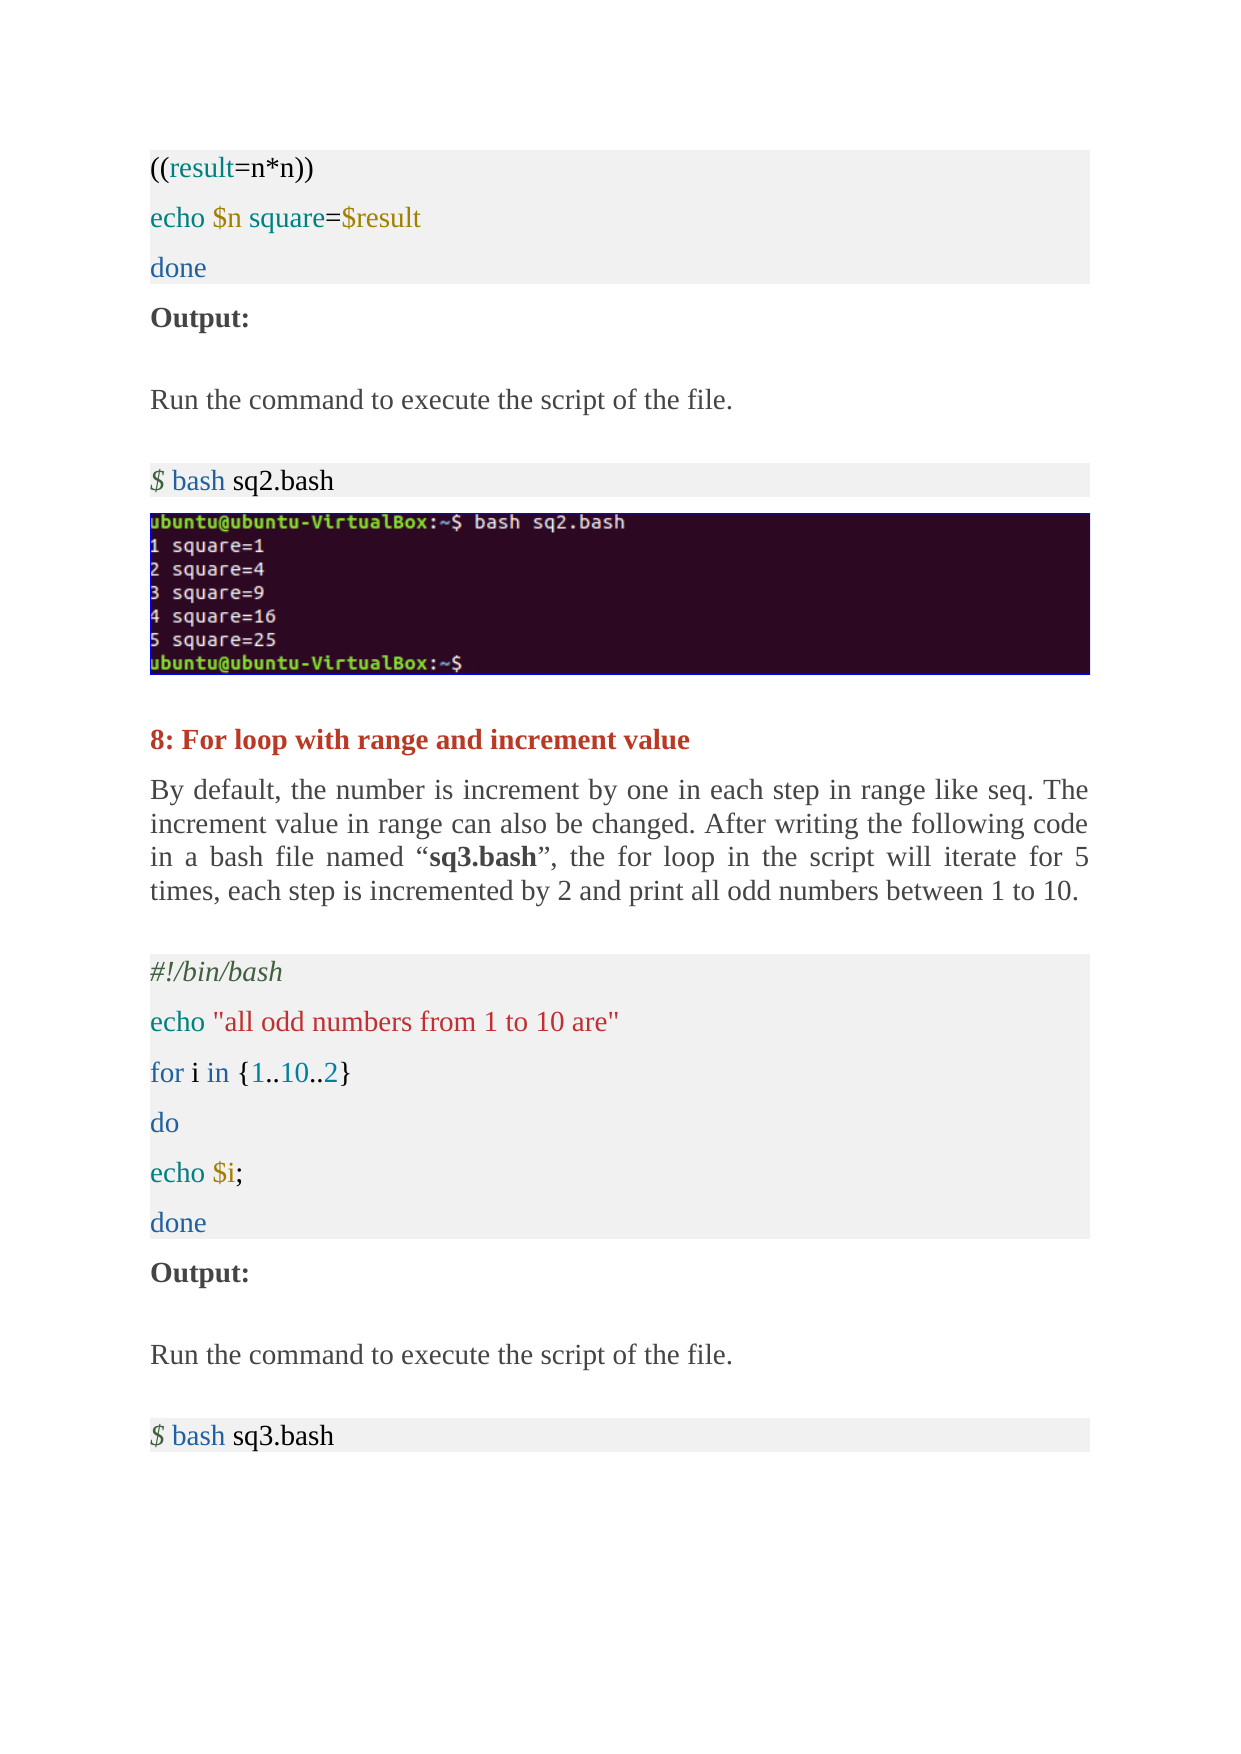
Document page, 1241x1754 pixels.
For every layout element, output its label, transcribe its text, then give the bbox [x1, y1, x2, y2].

text done [150, 1205, 1090, 1239]
text Run the command to execute the script of the file. [150, 382, 1090, 416]
text for i in {1..10..2} [150, 1055, 1090, 1088]
text echo $i; [150, 1155, 1090, 1189]
text $ bash sq3.bash [150, 1418, 1090, 1452]
text echo $n square=$result [150, 200, 1090, 234]
picture [150, 513, 1091, 675]
text By default, the number is increment by one in each step in range like seq. The increment value in range can also be changed. After writing the following code in a bash file named “sq3.bash”, the for loop in the script will iterate for 5 times, each step is incremented by 2 and print all odd numbers between 1 to 10. [150, 772, 1090, 906]
subtitle 8: For loop with range and increment value [150, 722, 1090, 756]
text #!/bin/bash [150, 954, 1090, 988]
text $ bash sq2.bash [150, 463, 1090, 497]
text Run the command to execute the script of the file. [150, 1337, 1090, 1371]
text Output: [150, 301, 1090, 334]
picture [253, 1064, 257, 1080]
text echo "all odd numbers from 1 to 10 are" [150, 1004, 1090, 1038]
text done [150, 250, 1090, 284]
text Output: [150, 1256, 1090, 1289]
text ((result=n*n)) [150, 150, 1090, 183]
text do [150, 1105, 1090, 1138]
